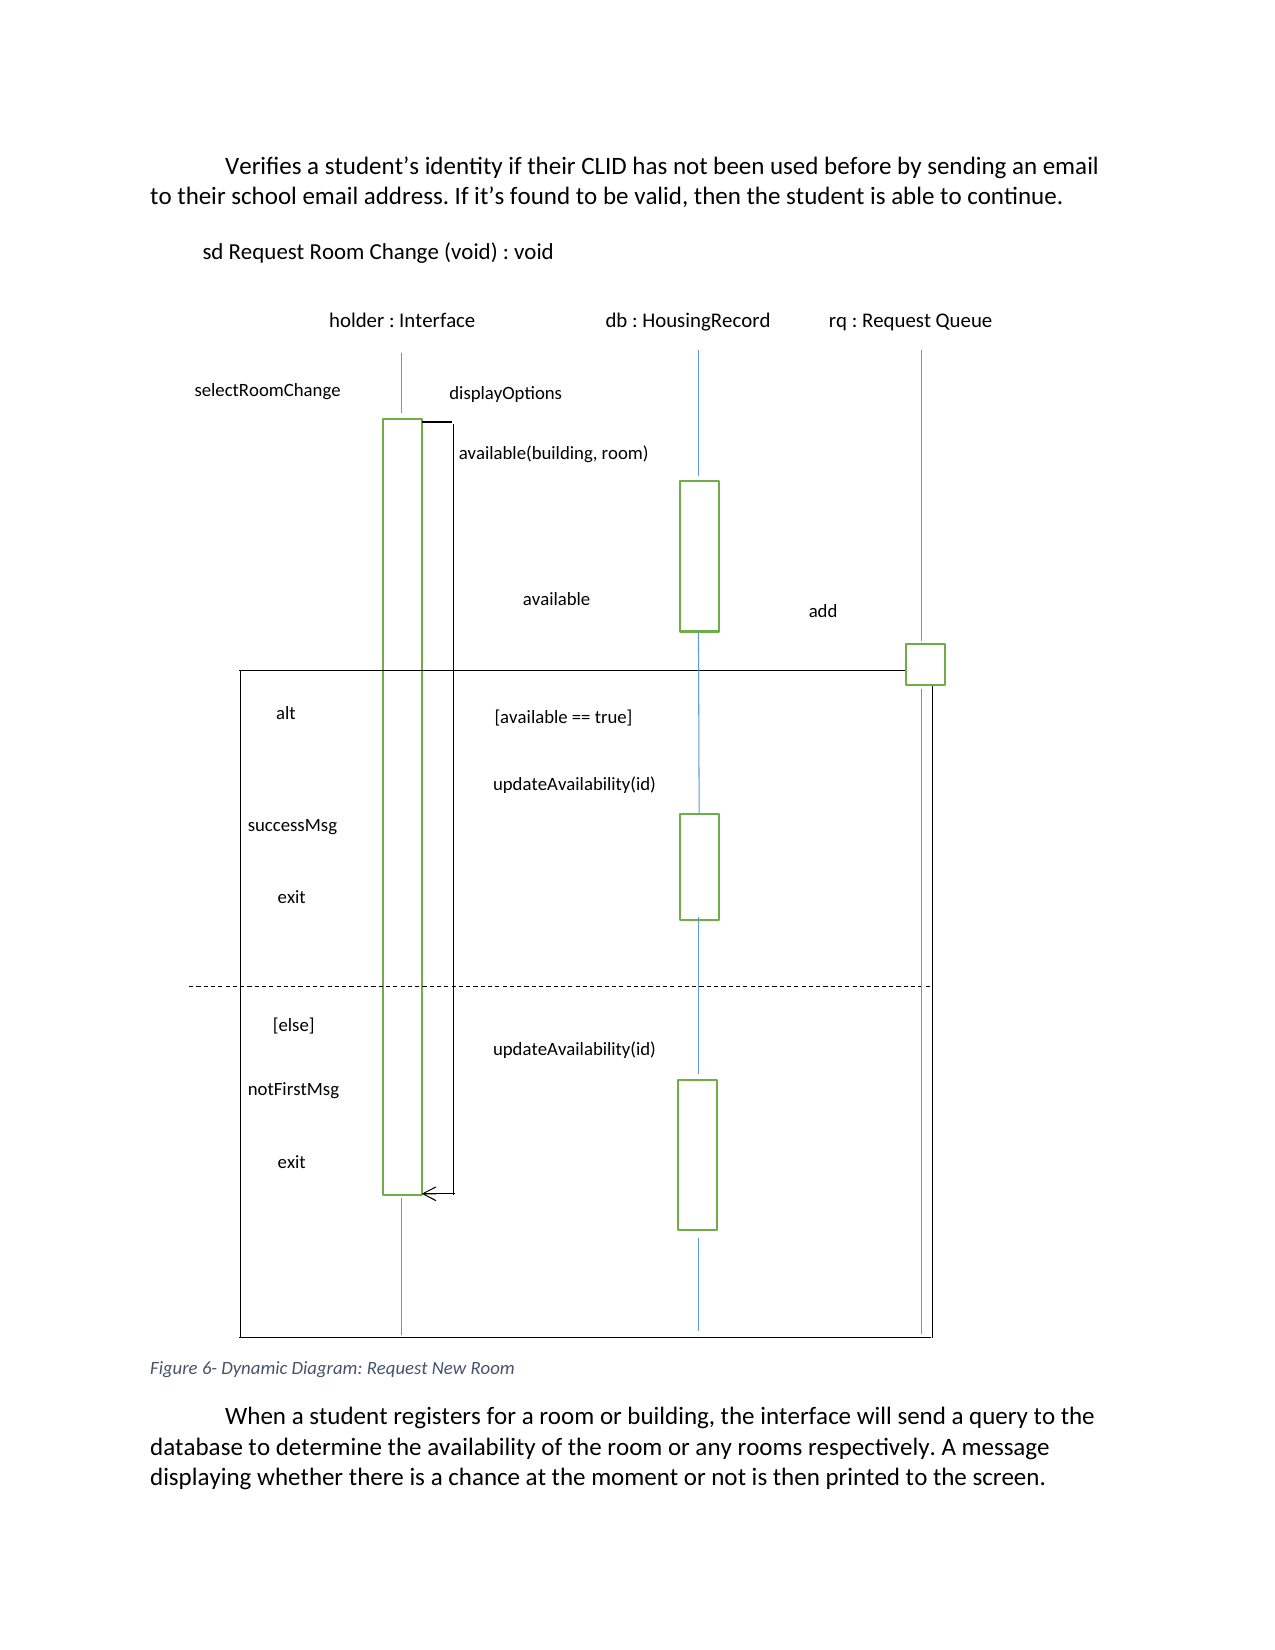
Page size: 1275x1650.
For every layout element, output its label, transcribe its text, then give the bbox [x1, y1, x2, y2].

text Verifies a student’s identity if their CLID has not been used before by sending an email to their school email address. If it’s found to be valid, then the student is able to continue. [150, 150, 1125, 211]
text When a student registers for a room or building, the interface will send a query to the database to determine the availability of the room or any rooms respectively. A message displaying whether there is a chance at the moment or not is then printed to the screen. [150, 1400, 1125, 1492]
